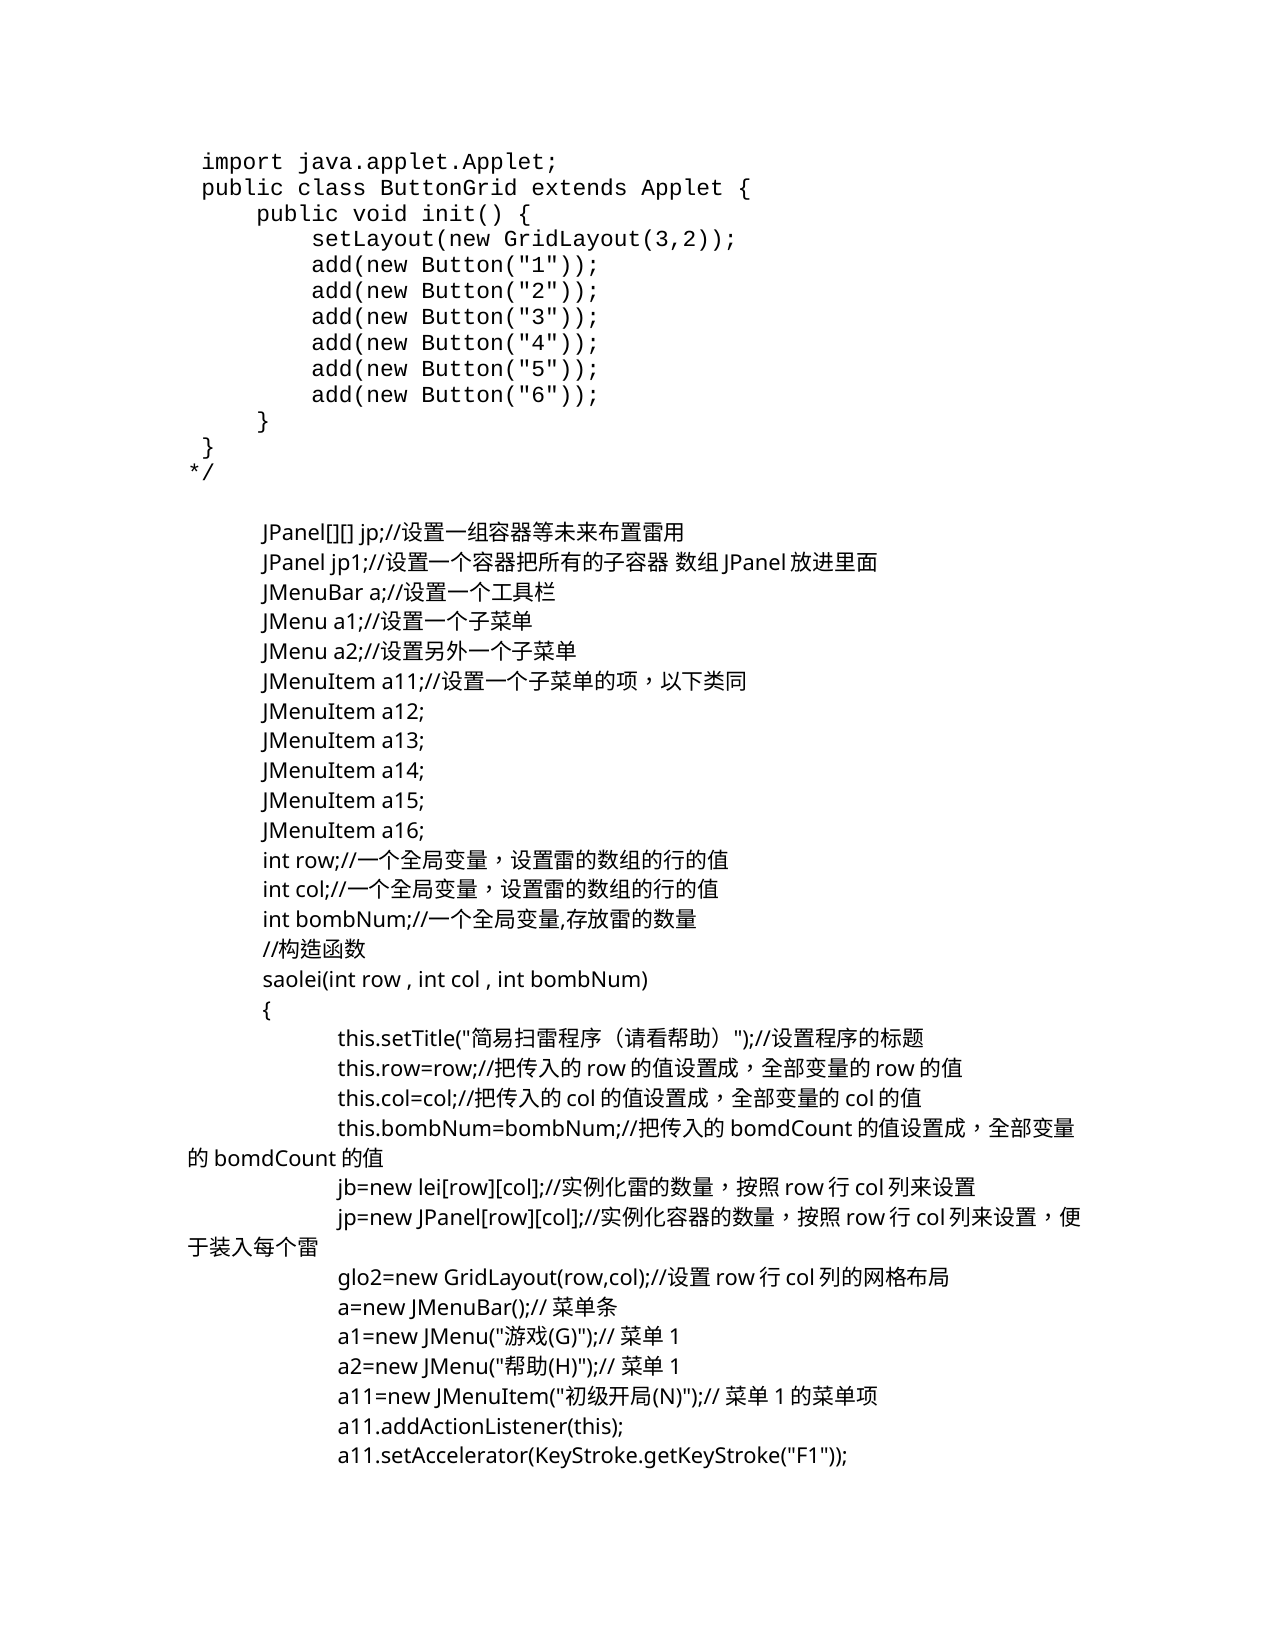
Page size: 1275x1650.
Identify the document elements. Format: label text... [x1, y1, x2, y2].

text */ [187, 461, 1087, 487]
text JMenuBar a;//设置一个工具栏 [187, 577, 1087, 606]
text this.row=row;//把传入的row的值设置成，全部变量的row的值 [187, 1053, 1087, 1083]
text a11.setAccelerator(KeyStroke.getKeyStroke("F1")); [187, 1441, 1087, 1470]
text } [187, 409, 1087, 435]
text a11.addActionListener(this); [187, 1411, 1087, 1441]
text a1=new JMenu("游戏(G)");// 菜单1 [187, 1321, 1087, 1351]
text a11=new JMenuItem("初级开局(N)");// 菜单1的菜单项 [187, 1381, 1087, 1411]
text add(new Button("1")); [187, 254, 1087, 280]
text int row;//一个全局变量，设置雷的数组的行的值 [187, 845, 1087, 874]
text JMenuItem a14; [187, 755, 1087, 785]
text JMenuItem a16; [187, 815, 1087, 845]
text { [187, 994, 1087, 1023]
text JMenuItem a13; [187, 726, 1087, 755]
text a2=new JMenu("帮助(H)");// 菜单1 [187, 1351, 1087, 1381]
text this.setTitle("简易扫雷程序（请看帮助）");//设置程序的标题 [187, 1023, 1087, 1053]
text JMenu a1;//设置一个子菜单 [187, 606, 1087, 636]
text JMenuItem a11;//设置一个子菜单的项，以下类同 [187, 666, 1087, 696]
text JMenu a2;//设置另外一个子菜单 [187, 636, 1087, 666]
text setLayout(new GridLayout(3,2)); [187, 228, 1087, 254]
text add(new Button("5")); [187, 357, 1087, 383]
text JPanel jp1;//设置一个容器把所有的子容器 数组JPanel放进里面 [187, 547, 1087, 577]
text add(new Button("3")); [187, 306, 1087, 332]
text int col;//一个全局变量，设置雷的数组的行的值 [187, 874, 1087, 904]
text a=new JMenuBar();// 菜单条 [187, 1292, 1087, 1321]
text this.bombNum=bombNum;//把传入的bomdCount的值设置成，全部变量的bomdCount的值 [187, 1113, 1087, 1172]
text jb=new lei[row][col];//实例化雷的数量，按照row行col列来设置 [187, 1172, 1087, 1202]
text add(new Button("6")); [187, 383, 1087, 409]
text JPanel[][] jp;//设置一组容器等未来布置雷用 [187, 517, 1087, 547]
text //构造函数 [187, 934, 1087, 964]
text JMenuItem a12; [187, 696, 1087, 726]
text JMenuItem a15; [187, 785, 1087, 815]
text jp=new JPanel[row][col];//实例化容器的数量，按照row行col列来设置，便于装入每个雷 [187, 1202, 1087, 1262]
text import java.applet.Applet; [187, 150, 1087, 176]
text add(new Button("4")); [187, 332, 1087, 357]
text public class ButtonGrid extends Applet { [187, 176, 1087, 202]
text public void init() { [187, 202, 1087, 228]
text int bombNum;//一个全局变量,存放雷的数量 [187, 904, 1087, 934]
text } [187, 435, 1087, 461]
text glo2=new GridLayout(row,col);//设置row行col列的网格布局 [187, 1262, 1087, 1292]
text this.col=col;//把传入的col的值设置成，全部变量的col的值 [187, 1083, 1087, 1113]
text add(new Button("2")); [187, 280, 1087, 306]
text saolei(int row , int col , int bombNum) [187, 964, 1087, 994]
